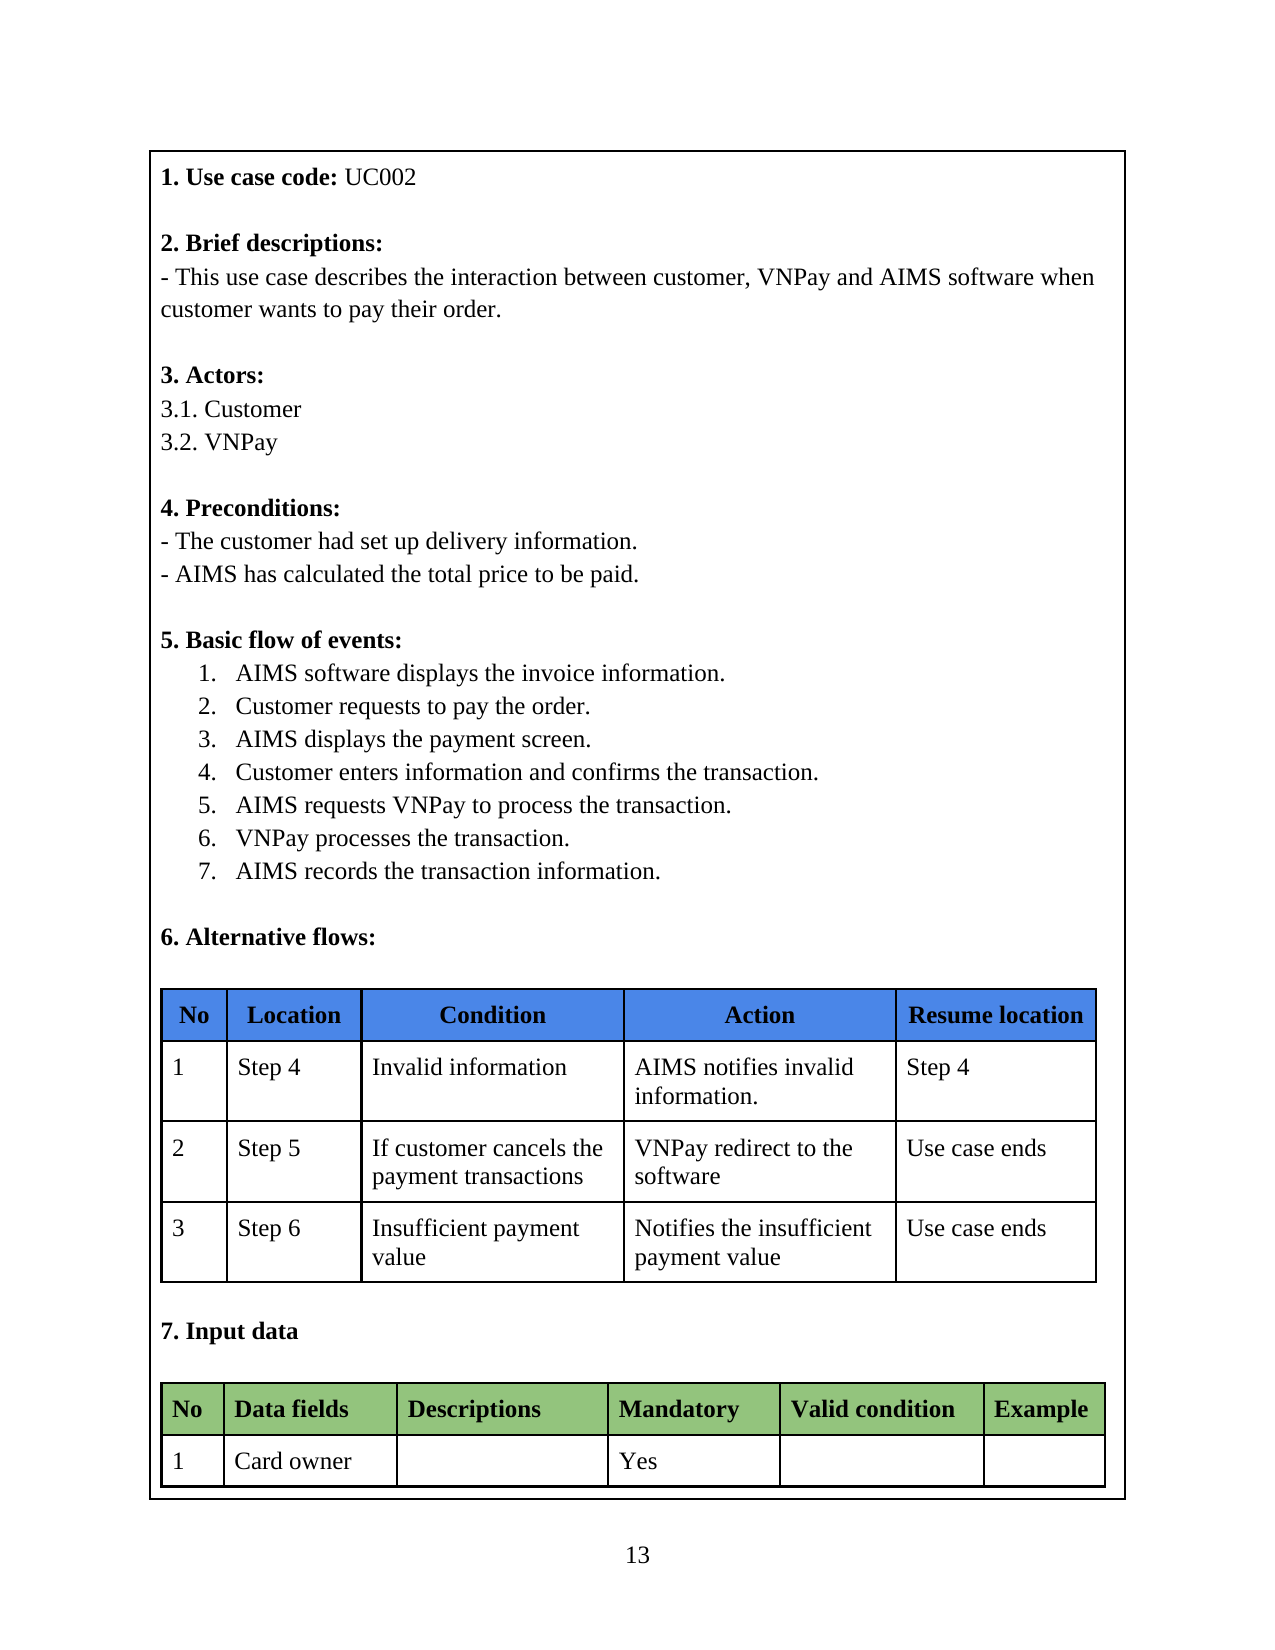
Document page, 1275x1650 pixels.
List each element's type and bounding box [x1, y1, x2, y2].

table_header [151, 152, 1124, 1498]
